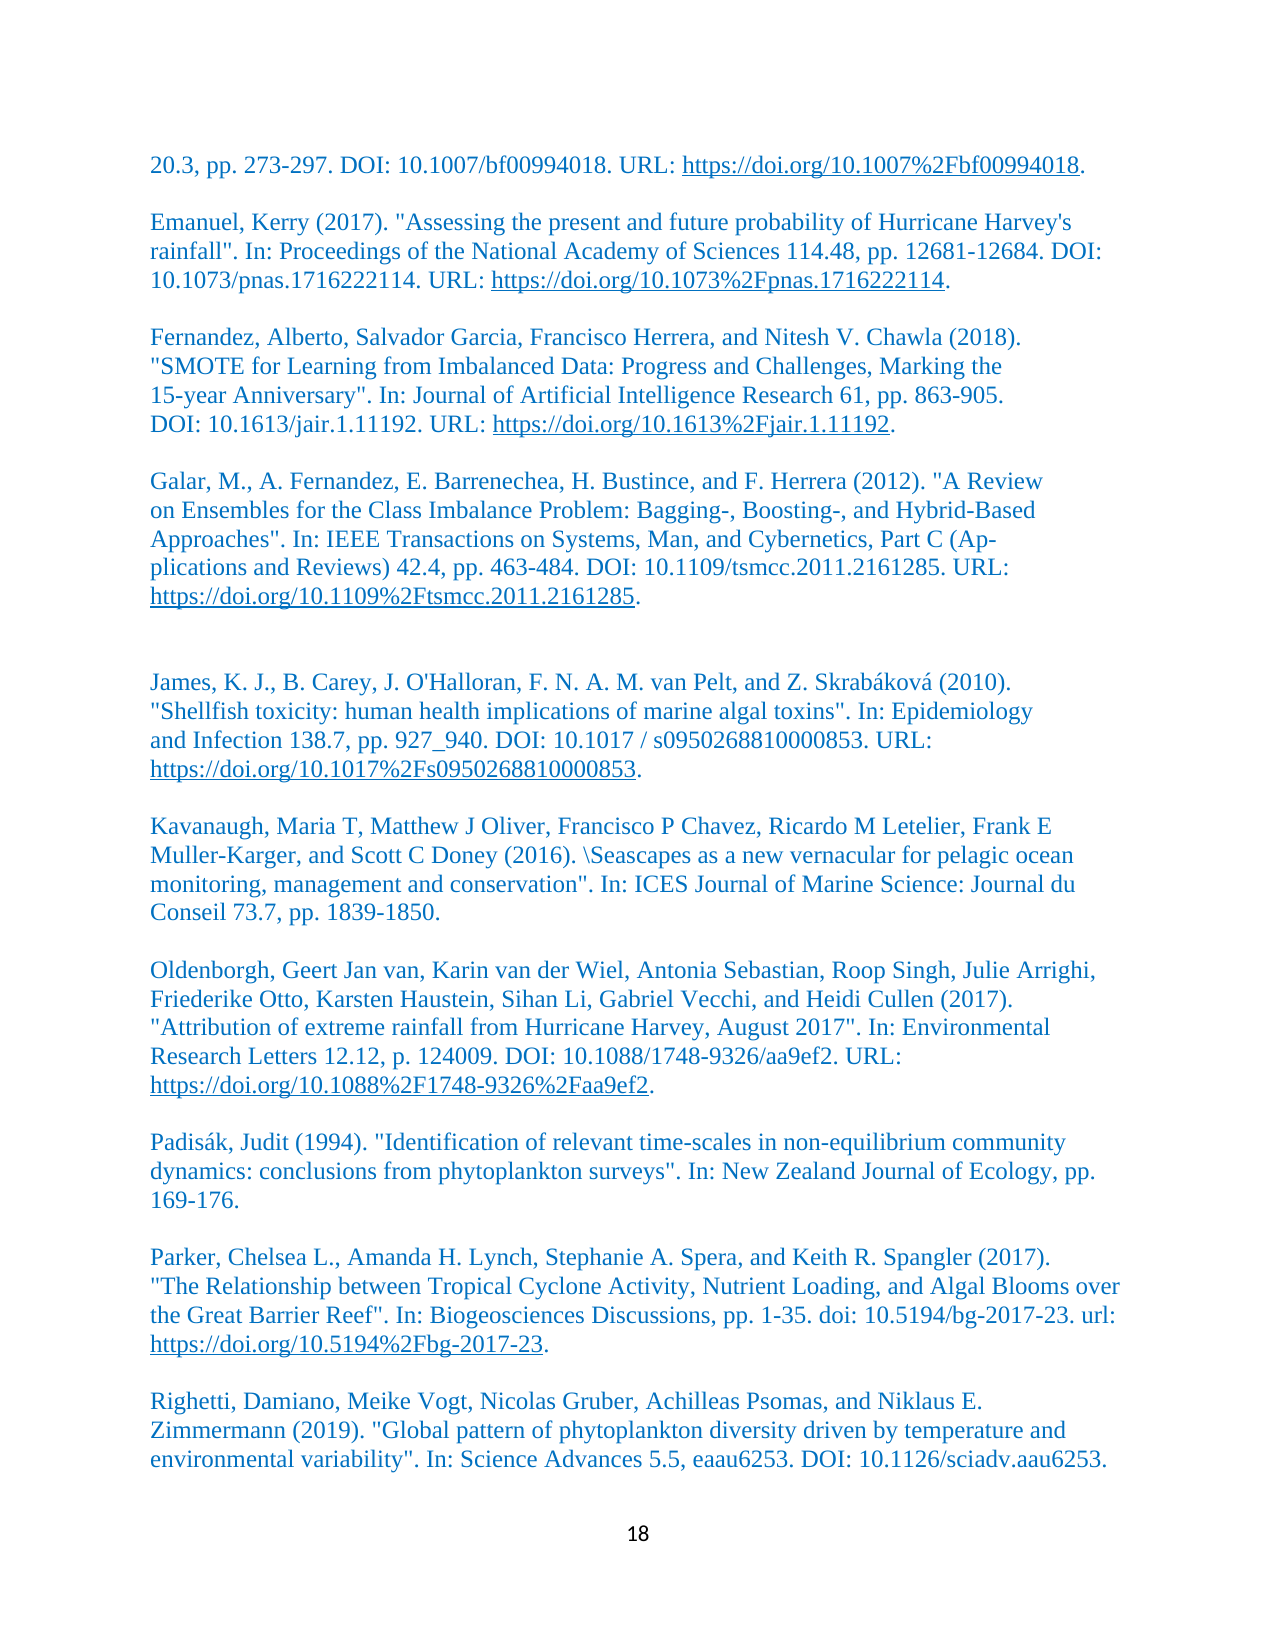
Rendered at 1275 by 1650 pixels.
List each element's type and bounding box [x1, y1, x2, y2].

text [150, 150, 1125, 1472]
